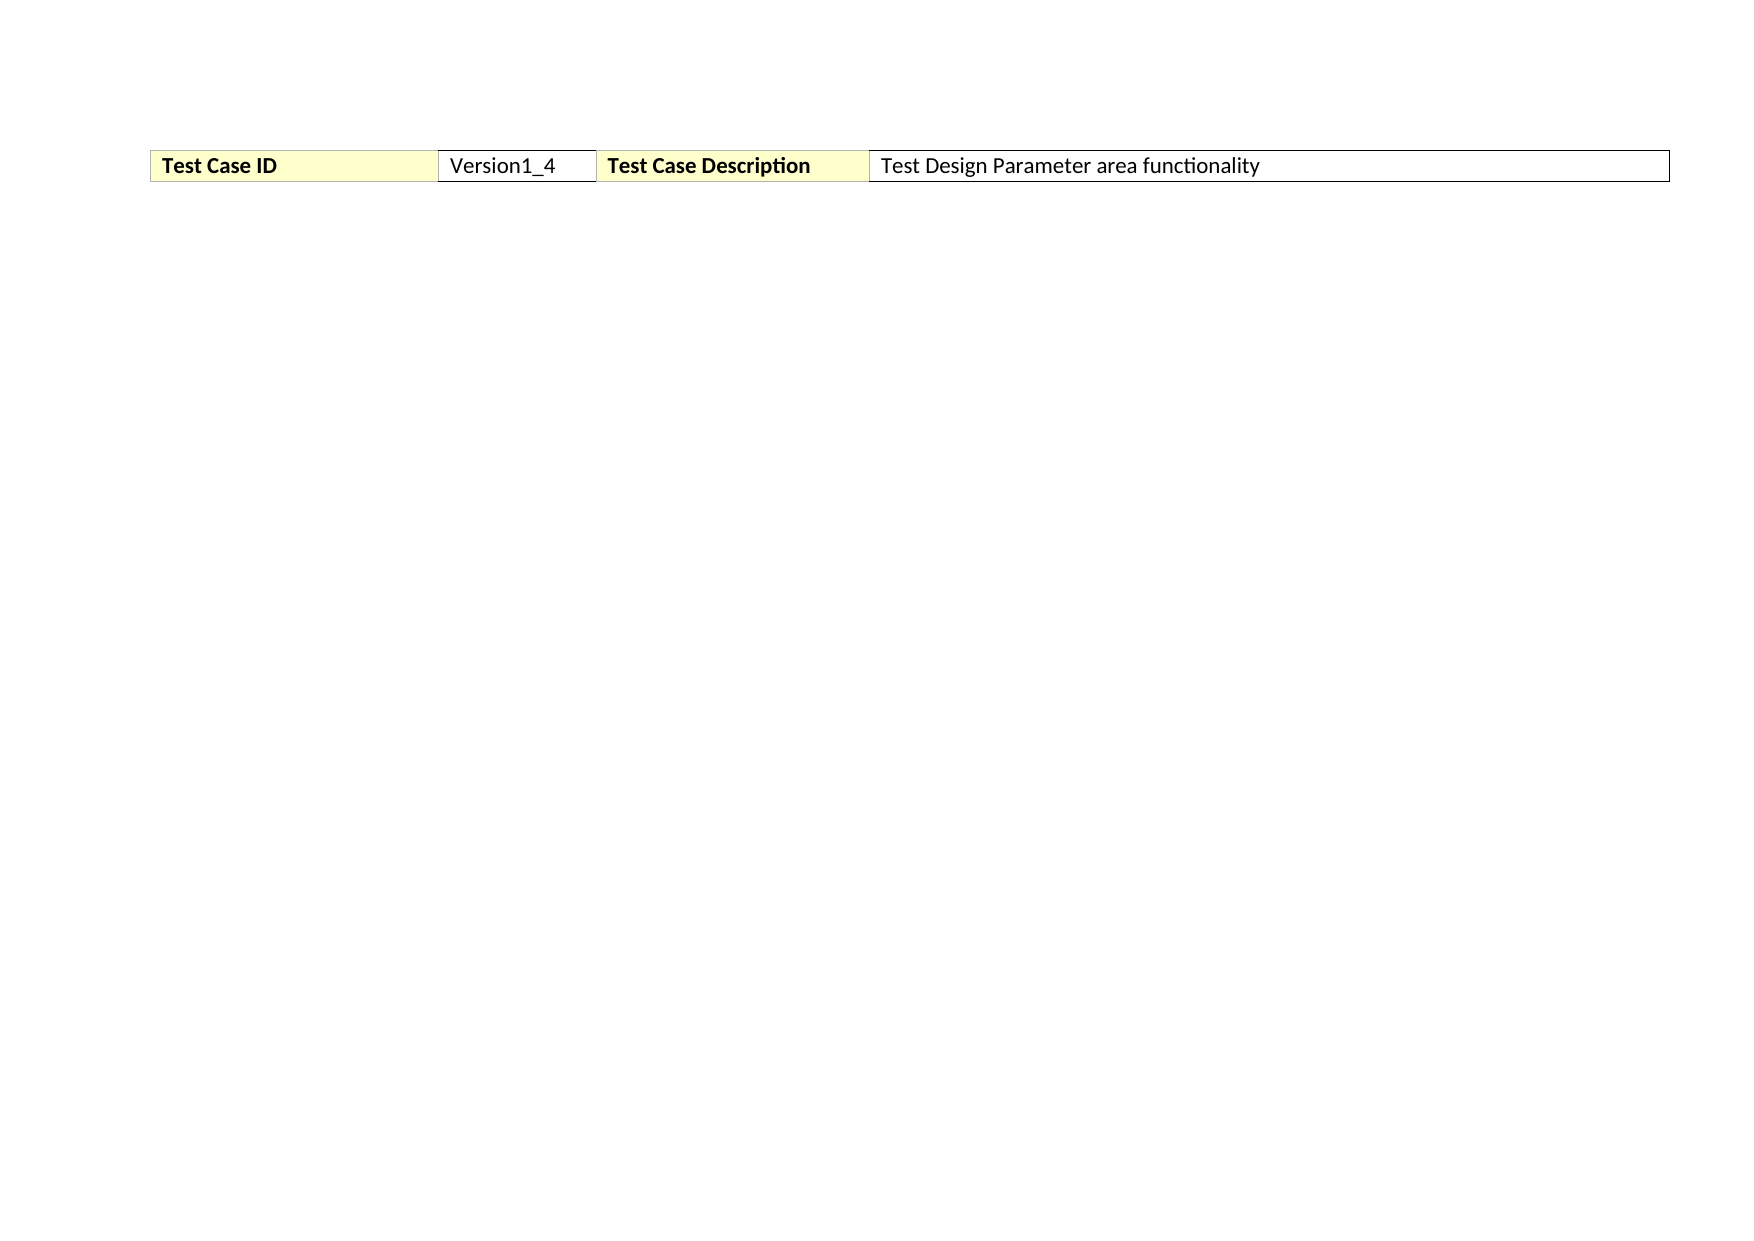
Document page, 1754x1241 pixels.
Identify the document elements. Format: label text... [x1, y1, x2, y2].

table_header Test Case Description [597, 151, 869, 181]
table_header Version1_4 [439, 151, 596, 181]
table_header Test Case ID [151, 151, 438, 181]
table_header Test Design Parameter area functionality [870, 151, 1669, 181]
